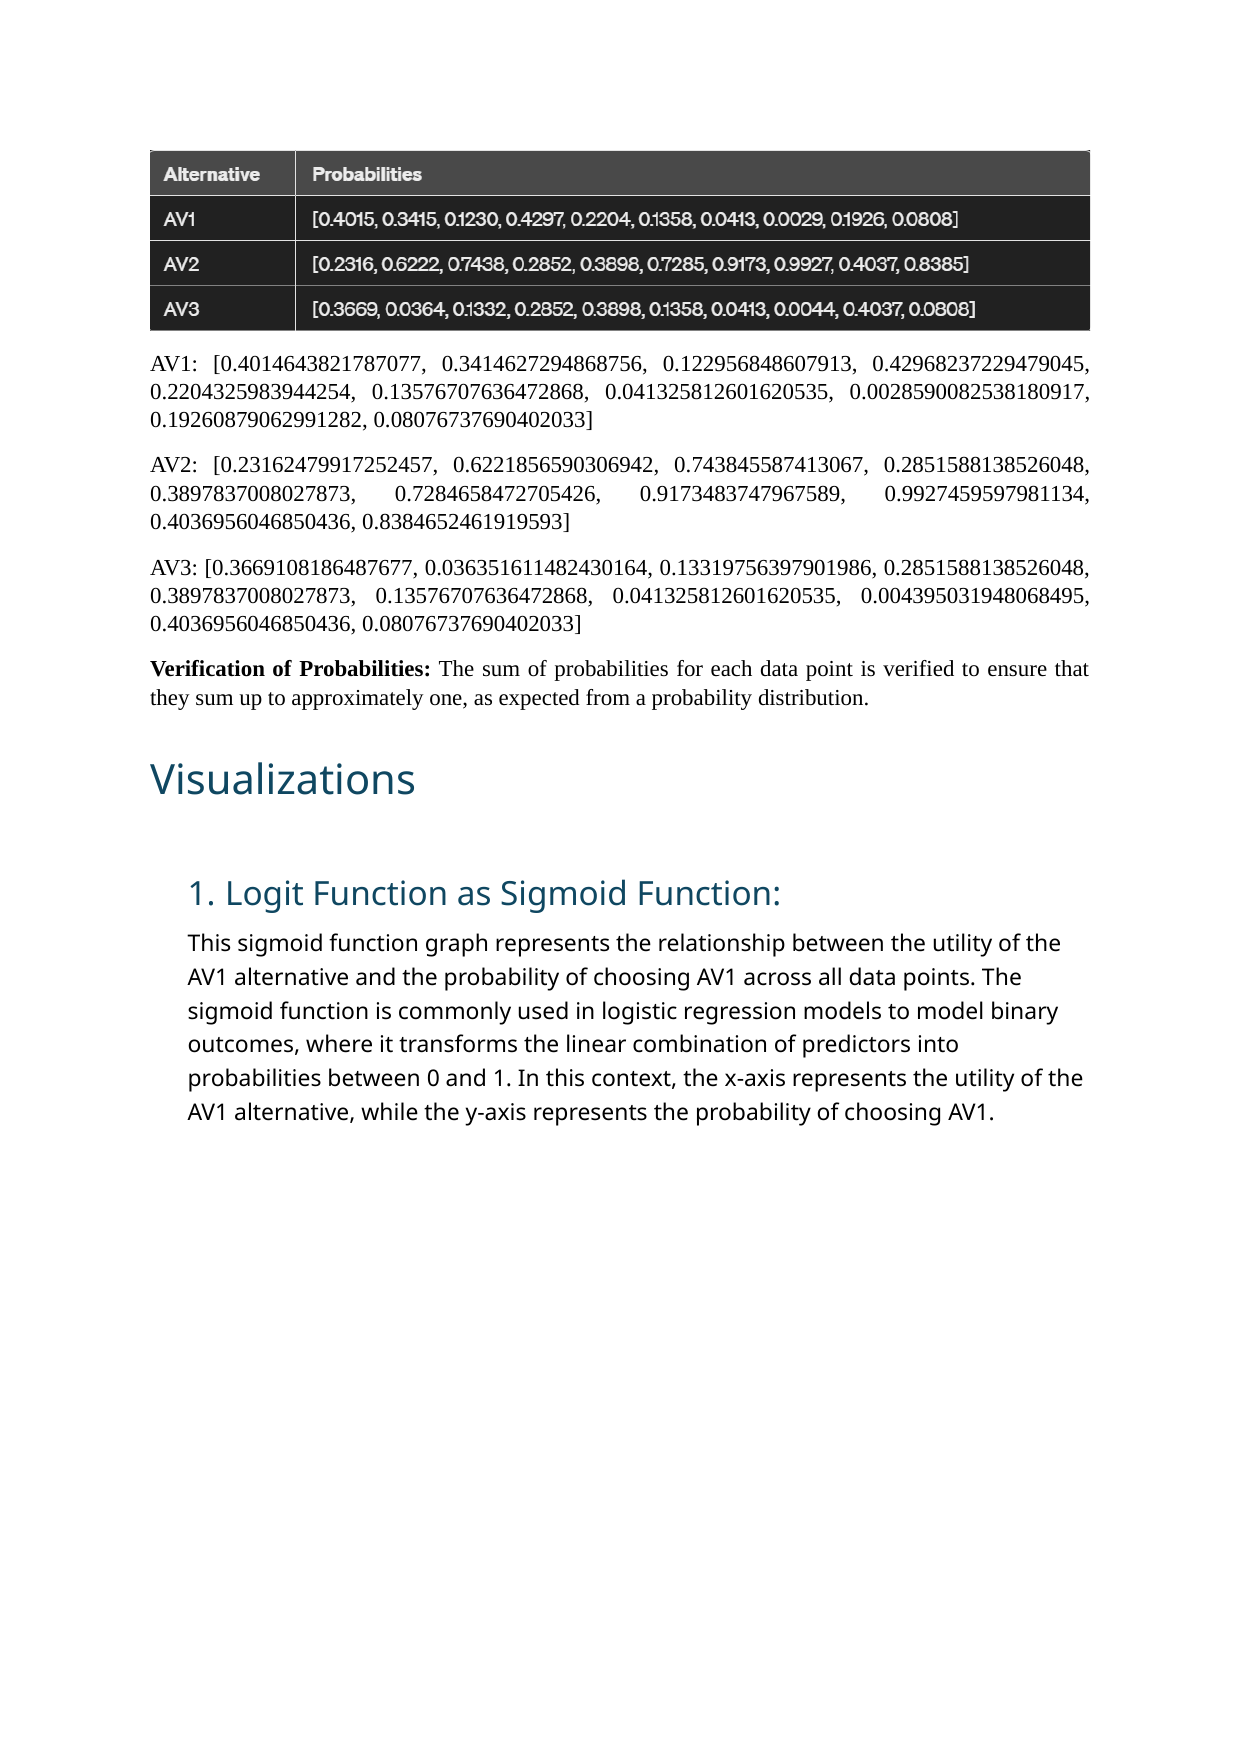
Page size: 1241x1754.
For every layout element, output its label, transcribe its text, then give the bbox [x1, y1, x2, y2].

subtitle Visualizations [150, 750, 1090, 807]
subtitle Logit Function as Sigmoid Function: [187, 870, 1090, 915]
text AV1: [0.4014643821787077, 0.3414627294868756, 0.122956848607913, 0.42968237229479045, 0.2204325983944254, 0.13576707636472868, 0.041325812601620535, 0.0028590082538180917, 0.19260879062991282, 0.08076737690402033] [150, 349, 1090, 433]
text Verification of Probabilities: The sum of probabilities for each data point is verified to ensure that they sum up to approximately one, as expected from a probability distribution. [150, 656, 1090, 710]
text AV2: [0.23162479917252457, 0.6221856590306942, 0.743845587413067, 0.2851588138526048, 0.3897837008027873, 0.7284658472705426, 0.9173483747967589, 0.9927459597981134, 0.4036956046850436, 0.8384652461919593] [150, 452, 1090, 535]
picture [150, 150, 1091, 331]
text AV3: [0.3669108186487677, 0.036351611482430164, 0.13319756397901986, 0.2851588138526048, 0.3897837008027873, 0.13576707636472868, 0.041325812601620535, 0.004395031948068495, 0.4036956046850436, 0.08076737690402033] [150, 553, 1090, 637]
text This sigmoid function graph represents the relationship between the utility of the AV1 alternative and the probability of choosing AV1 across all data points. The sigmoid function is commonly used in logistic regression models to model binary outcomes, where it transforms the linear combination of predictors into probabilities between 0 and 1. In this context, the x-axis represents the utility of the AV1 alternative, while the y-axis represents the probability of choosing AV1. [187, 927, 1090, 1127]
